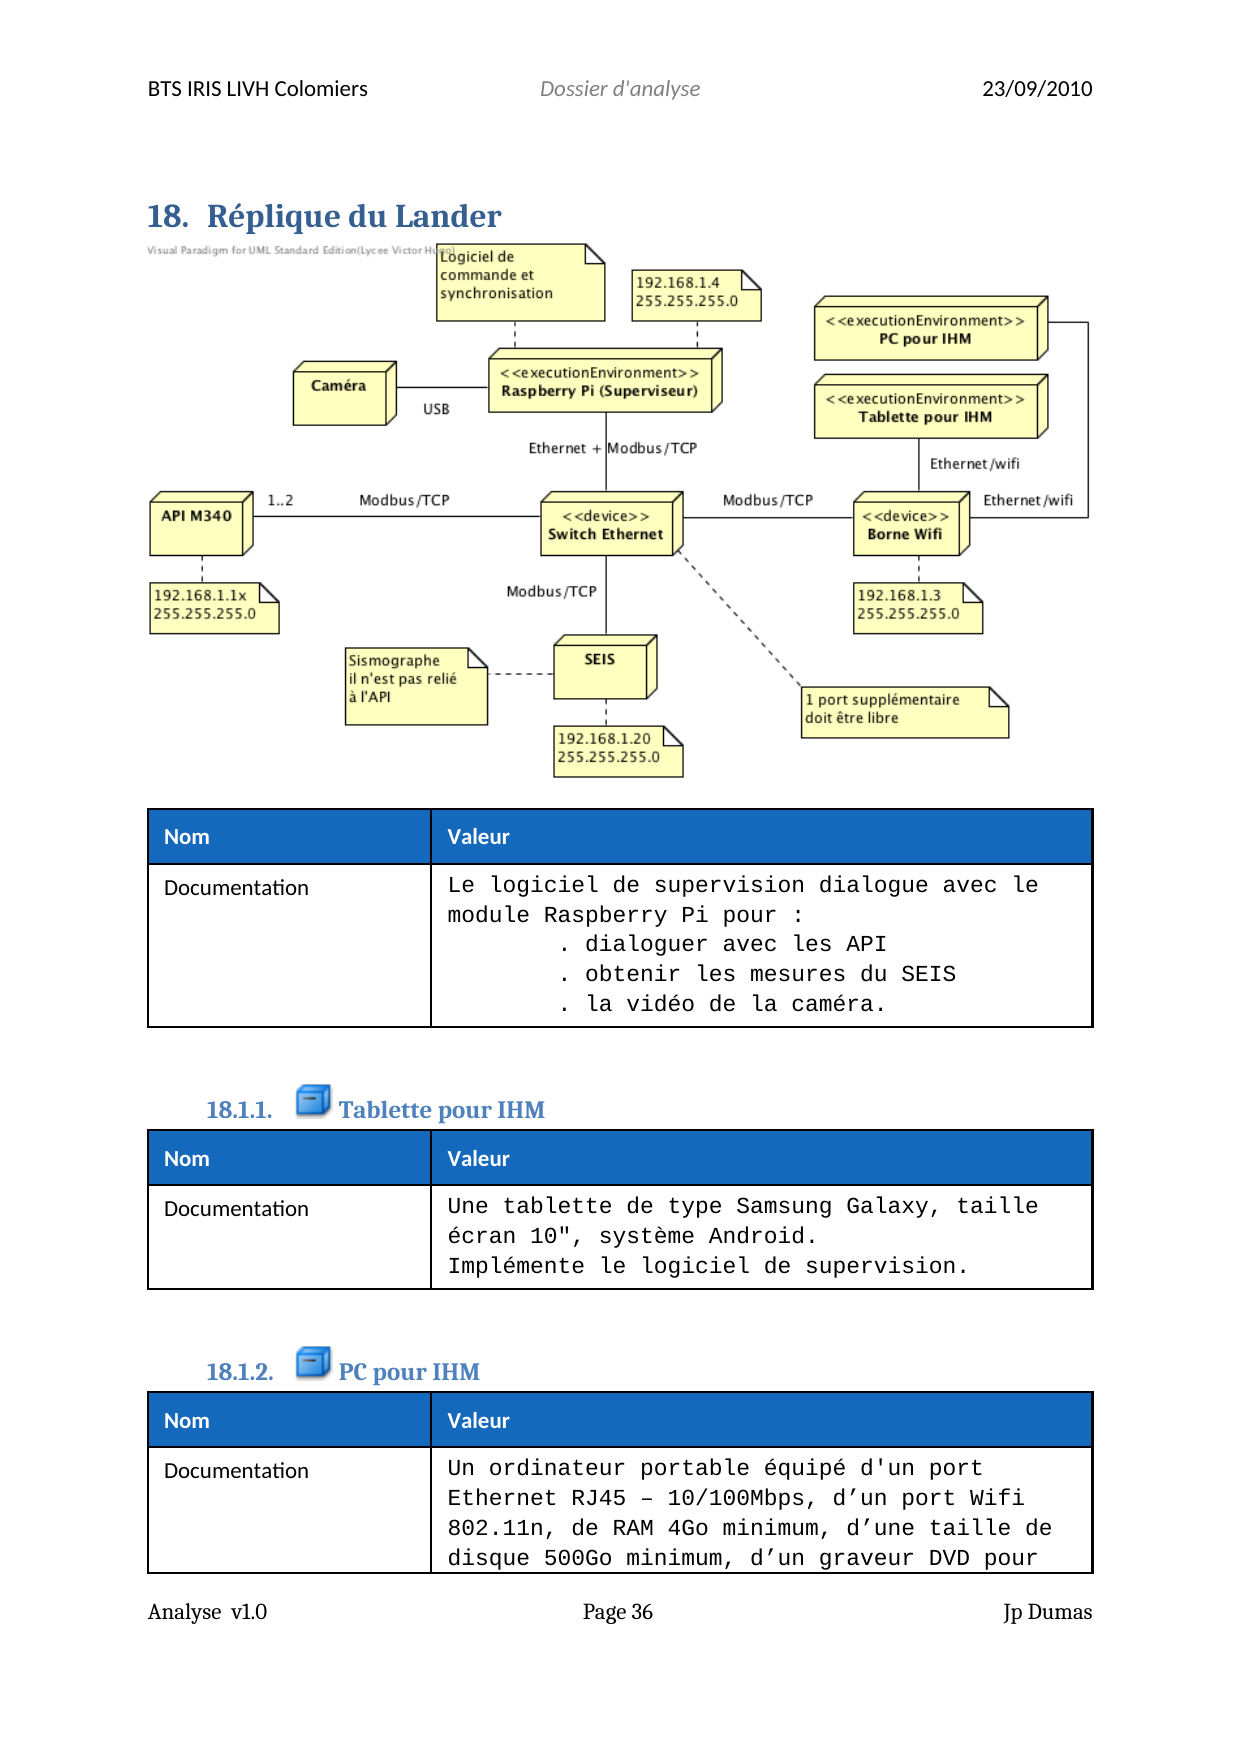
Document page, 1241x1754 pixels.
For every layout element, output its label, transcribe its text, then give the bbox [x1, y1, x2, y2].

picture [295, 1343, 333, 1381]
subtitle Tablette pour IHM [207, 1081, 1092, 1125]
table_cell Documentation [149, 1186, 430, 1288]
subtitle PC pour IHM [207, 1343, 1092, 1387]
table_cell Documentation [149, 865, 430, 1026]
table_cell Une tablette de type Samsung Galaxy, taille écran 10", système Android. Implémente le logiciel de supervision. [432, 1186, 1091, 1288]
table_header Valeur [432, 810, 1091, 863]
subtitle Réplique du Lander [148, 198, 1092, 236]
table_header Nom [149, 1393, 430, 1446]
table_header Nom [149, 810, 430, 863]
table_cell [432, 1448, 1091, 1572]
table_header Valeur [432, 1393, 1091, 1446]
picture [295, 1081, 333, 1119]
table_cell Le logiciel de supervision dialogue avec le module Raspberry Pi pour : . dialoguer avec les API . obtenir les mesures du SEIS . la vidéo de la caméra. [432, 865, 1091, 1026]
picture [147, 241, 1093, 783]
table_header Nom [149, 1131, 430, 1184]
table_cell Documentation [149, 1448, 430, 1572]
table_header Valeur [432, 1131, 1091, 1184]
